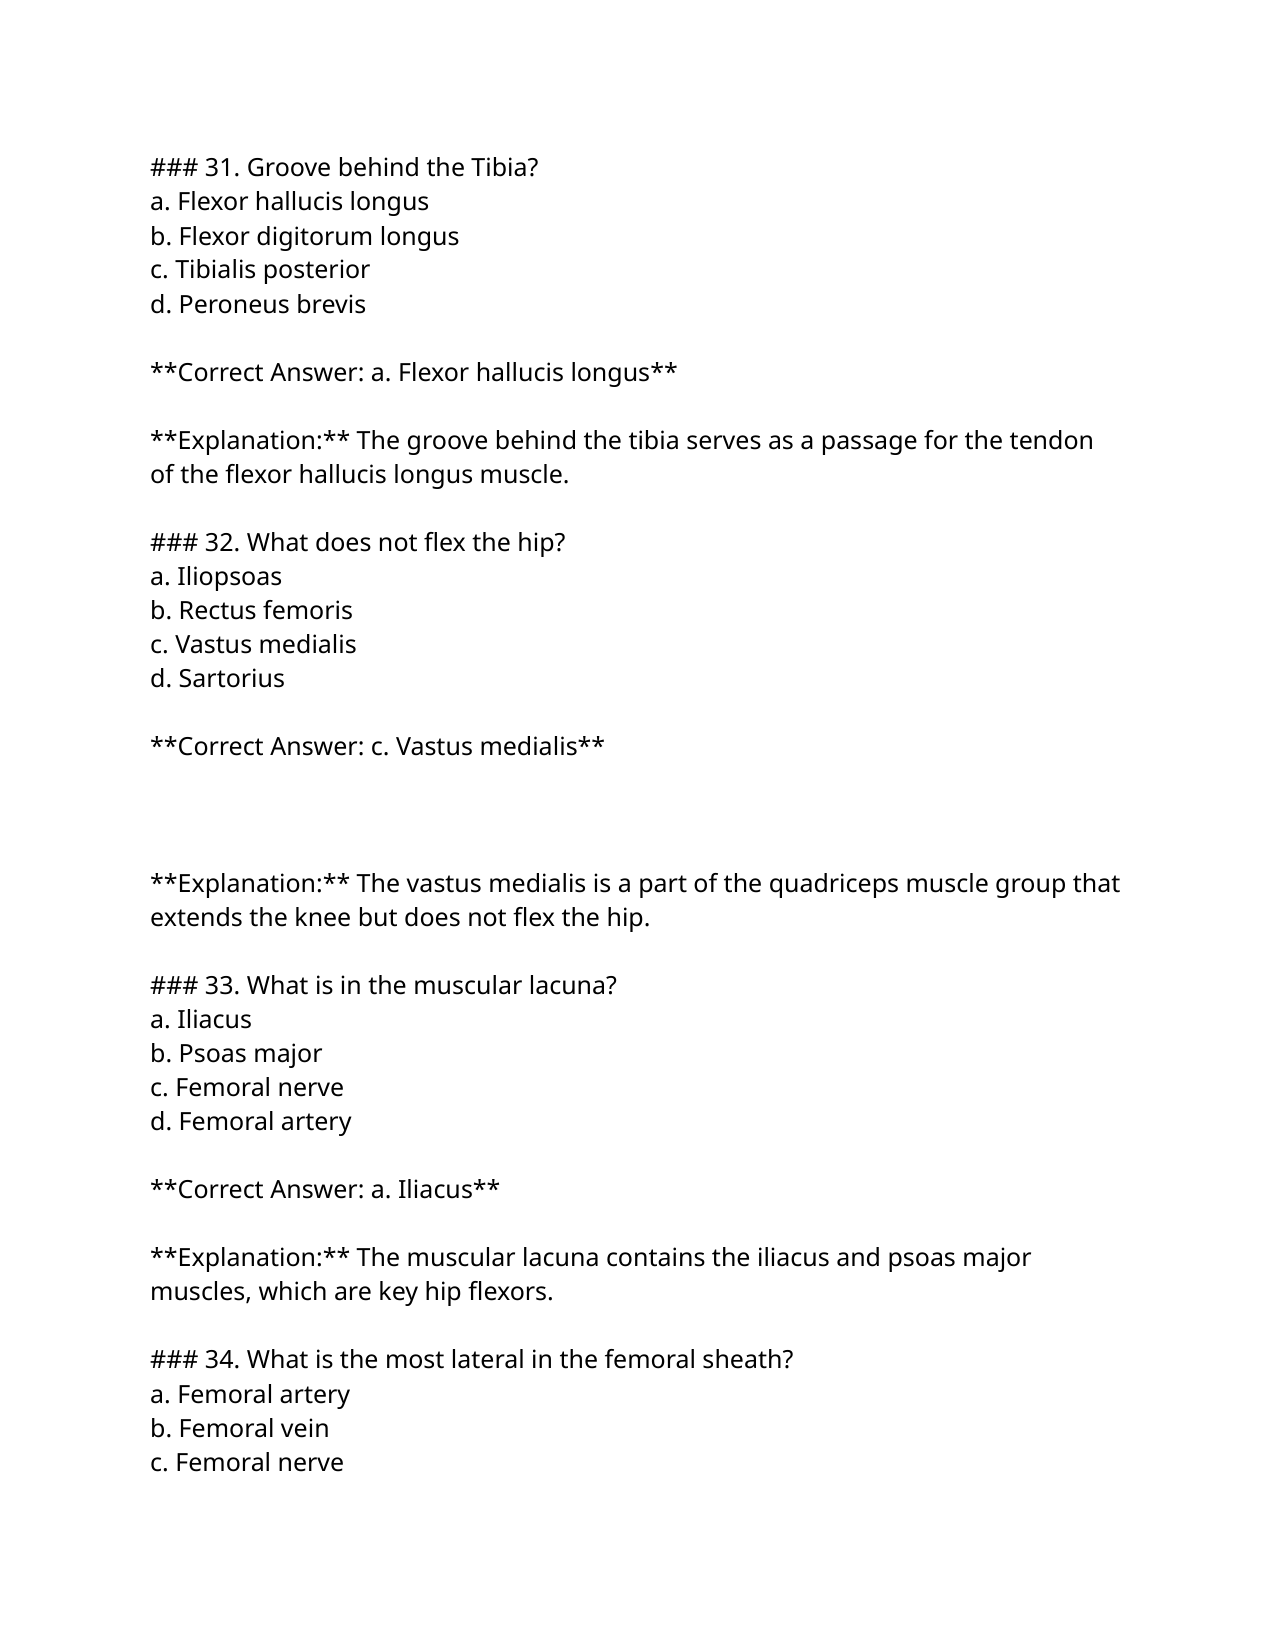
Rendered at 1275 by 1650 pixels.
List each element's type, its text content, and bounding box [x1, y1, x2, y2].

text d. Sartorius [150, 661, 1125, 695]
text b. Flexor digitorum longus [150, 218, 1125, 252]
text ### 33. What is in the muscular lacuna? [150, 967, 1125, 1002]
text **Correct Answer: a. Iliacus** [150, 1172, 1125, 1206]
text **Explanation:** The muscular lacuna contains the iliacus and psoas major muscles, which are key hip flexors. [150, 1240, 1125, 1308]
text d. Femoral artery [150, 1104, 1125, 1138]
text c. Femoral nerve [150, 1444, 1125, 1478]
text **Correct Answer: a. Flexor hallucis longus** [150, 354, 1125, 388]
text ### 31. Groove behind the Tibia? [150, 150, 1125, 184]
text c. Femoral nerve [150, 1070, 1125, 1104]
text c. Tibialis posterior [150, 252, 1125, 286]
text b. Psoas major [150, 1036, 1125, 1070]
text b. Rectus femoris [150, 593, 1125, 627]
text a. Iliacus [150, 1002, 1125, 1036]
text b. Femoral vein [150, 1410, 1125, 1444]
text c. Vastus medialis [150, 627, 1125, 661]
text ### 32. What does not flex the hip? [150, 525, 1125, 559]
text a. Flexor hallucis longus [150, 184, 1125, 218]
text a. Femoral artery [150, 1376, 1125, 1410]
text **Explanation:** The vastus medialis is a part of the quadriceps muscle group that extends the knee but does not flex the hip. [150, 865, 1125, 933]
text **Correct Answer: c. Vastus medialis** [150, 729, 1125, 763]
text d. Peroneus brevis [150, 286, 1125, 320]
text a. Iliopsoas [150, 559, 1125, 593]
text ### 34. What is the most lateral in the femoral sheath? [150, 1342, 1125, 1376]
text **Explanation:** The groove behind the tibia serves as a passage for the tendon of the flexor hallucis longus muscle. [150, 422, 1125, 491]
